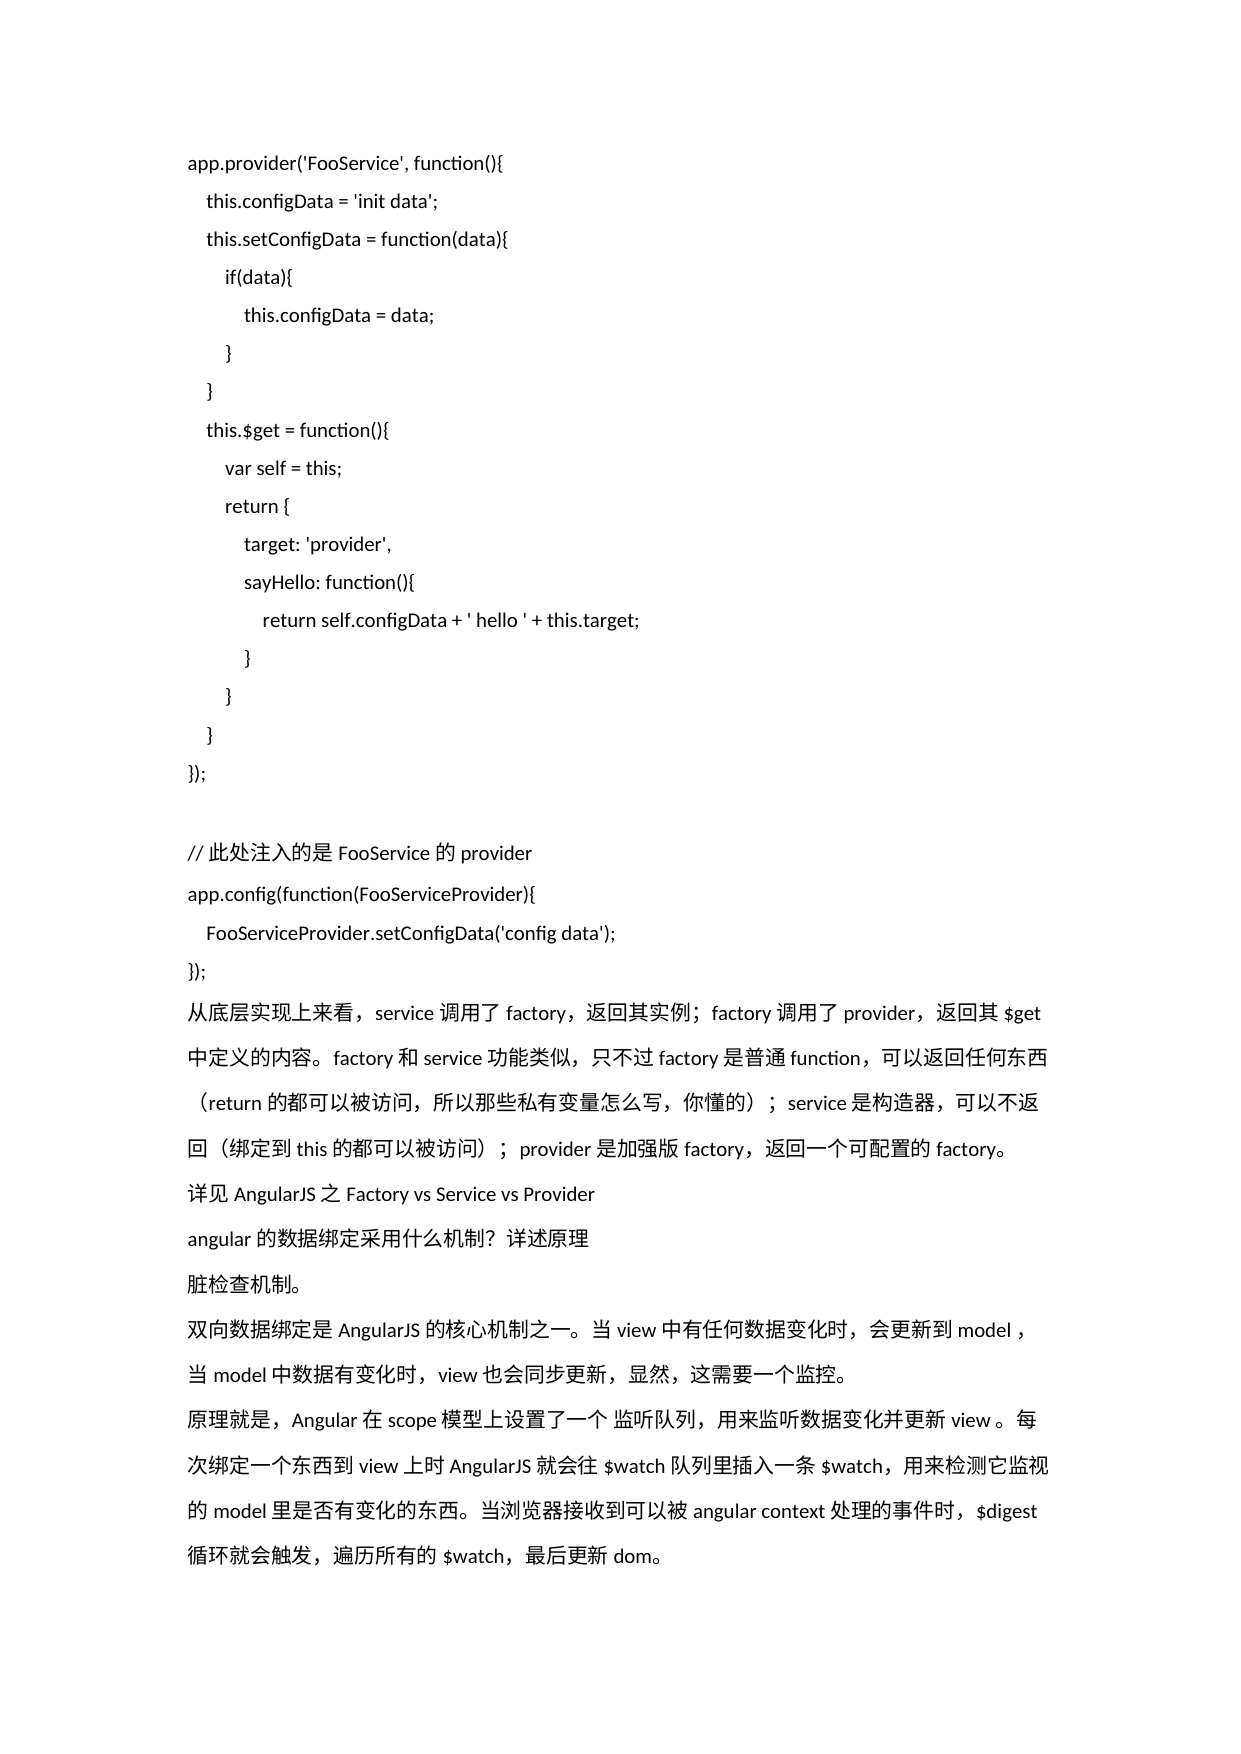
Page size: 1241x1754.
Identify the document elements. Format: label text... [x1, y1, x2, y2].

text this.$get = function(){ [187, 417, 1053, 442]
text app.config(function(FooServiceProvider){ [187, 882, 1053, 907]
text 脏检查机制。 [187, 1268, 1053, 1298]
text }); [187, 760, 1053, 785]
text if(data){ [187, 264, 1053, 290]
text }); [187, 958, 1053, 983]
text 原理就是，Angular 在 scope 模型上设置了一个 监听队列，用来监听数据变化并更新 view 。每次绑定一个东西到 view 上时 AngularJS 就会往 $watch 队列里插入一条 $watch，用来检测它监视的 model 里是否有变化的东西。当浏览器接收到可以被 angular context 处理的事件时，$digest 循环就会触发，遍历所有的 $watch，最后更新 dom。 [187, 1404, 1053, 1570]
text // 此处注入的是 FooService 的 provider [187, 836, 1053, 866]
text 从底层实现上来看，service 调用了 factory，返回其实例；factory 调用了 provider，返回其 $get 中定义的内容。factory 和 service 功能类似，只不过 factory 是普通 function，可以返回任何东西（return 的都可以被访问，所以那些私有变量怎么写，你懂的）；service 是构造器，可以不返回（绑定到 this 的都可以被访问）；provider 是加强版 factory，返回一个可配置的 factory。 [187, 996, 1053, 1162]
text this.configData = 'init data'; [187, 188, 1053, 213]
text sayHello: function(){ [187, 569, 1053, 595]
text } [187, 341, 1053, 366]
text } [187, 722, 1053, 747]
text 双向数据绑定是 AngularJS 的核心机制之一。当 view 中有任何数据变化时，会更新到 model ，当 model 中数据有变化时，view 也会同步更新，显然，这需要一个监控。 [187, 1313, 1053, 1389]
text var self = this; [187, 455, 1053, 480]
text app.provider('FooService', function(){ [187, 150, 1053, 175]
text } [187, 684, 1053, 709]
text this.configData = data; [187, 302, 1053, 328]
text this.setConfigData = function(data){ [187, 226, 1053, 252]
text return self.configData + ' hello ' + this.target; [187, 607, 1053, 633]
text 详见 AngularJS 之 Factory vs Service vs Provider [187, 1177, 1053, 1207]
text return { [187, 493, 1053, 518]
text } [187, 379, 1053, 404]
text angular 的数据绑定采用什么机制？详述原理 [187, 1222, 1053, 1253]
text } [187, 646, 1053, 671]
text FooServiceProvider.setConfigData('config data'); [187, 920, 1053, 945]
text target: 'provider', [187, 531, 1053, 557]
